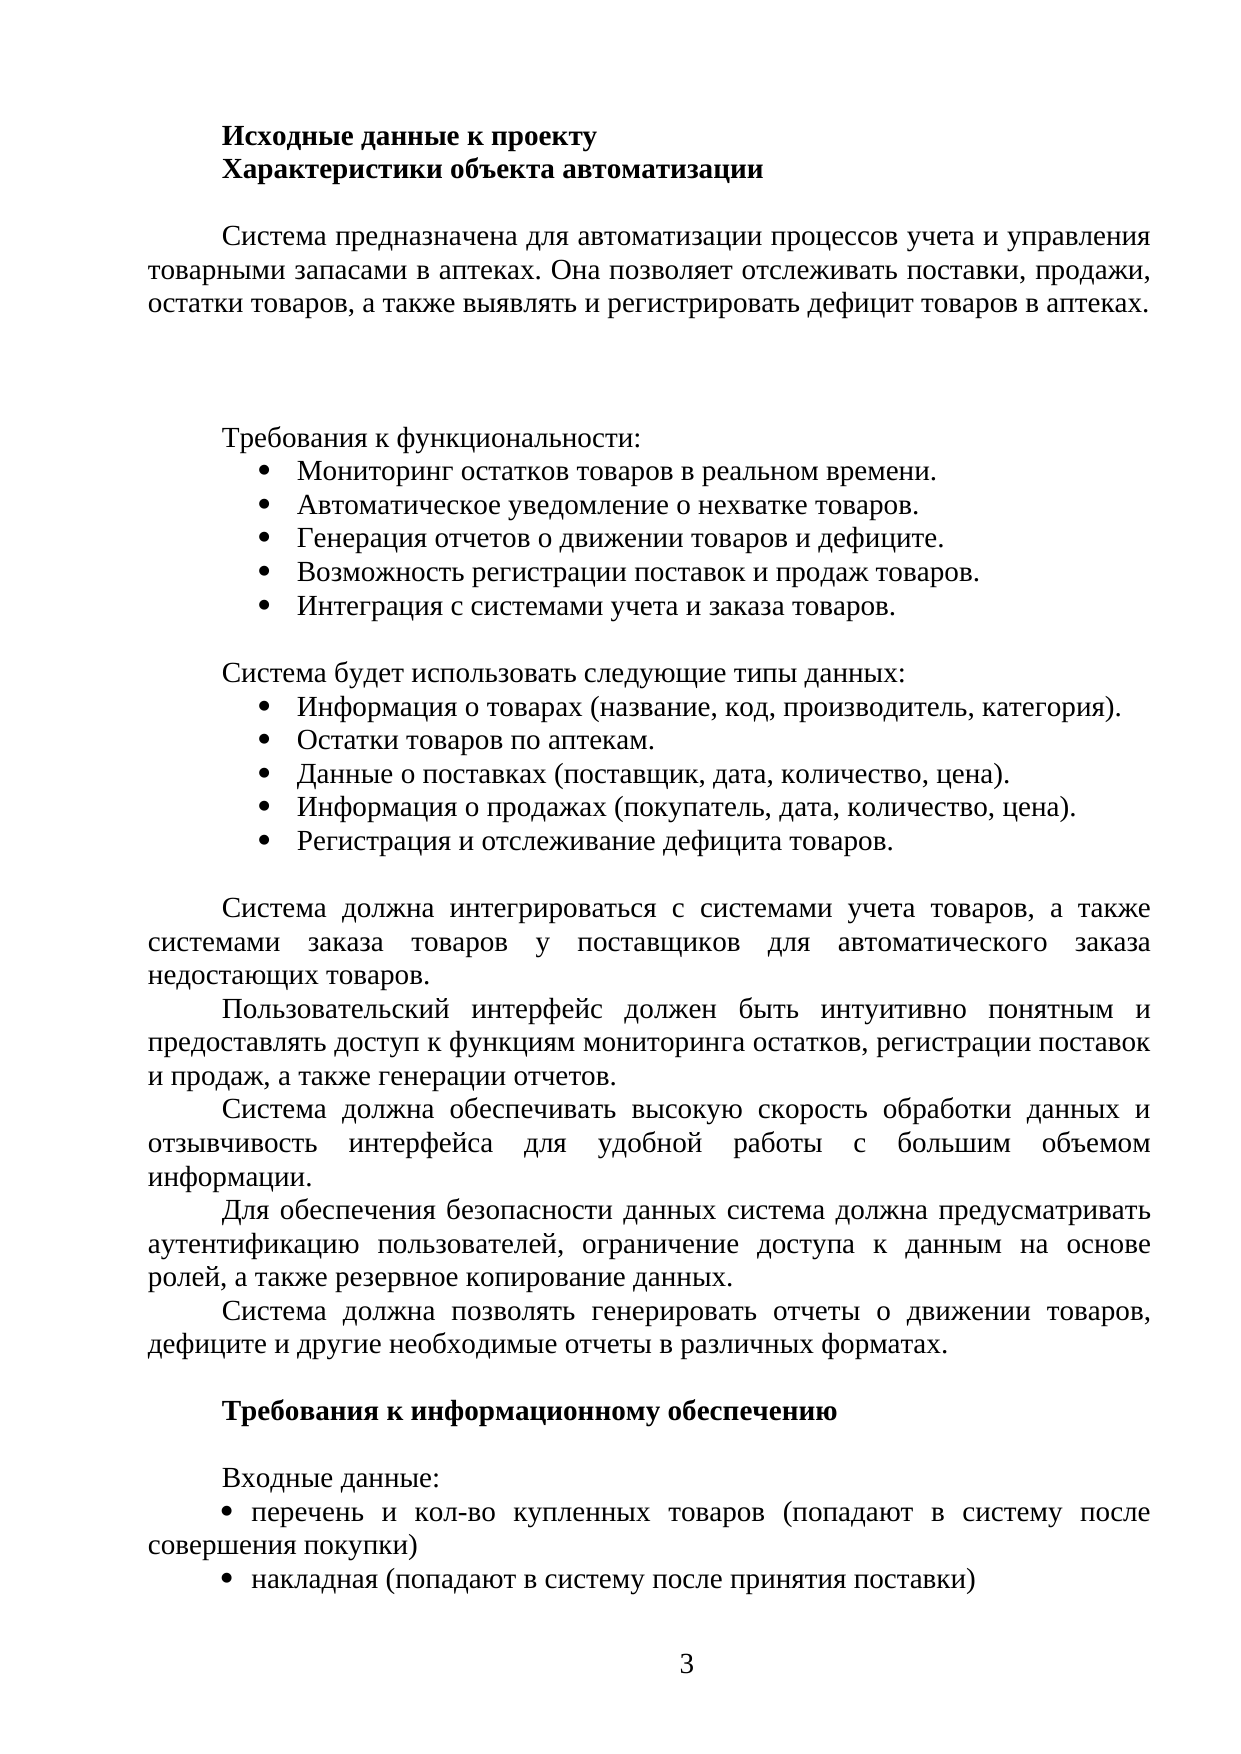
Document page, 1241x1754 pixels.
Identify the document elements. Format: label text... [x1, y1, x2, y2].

list Генерация отчетов о движении товаров и дефиците. [259, 521, 1152, 554]
list Мониторинг остатков товаров в реальном времени. [259, 453, 1152, 487]
list Регистрация и отслеживание дефицита товаров. [259, 823, 1152, 857]
text Система должна позволять генерировать отчеты о движении товаров, дефиците и другие необходимые отчеты в различных форматах. [148, 1293, 1152, 1360]
list накладная (попадают в систему после принятия поставки) [148, 1561, 1152, 1594]
list Интеграция с системами учета и заказа товаров. [259, 588, 1152, 622]
list перечень и кол-во купленных товаров (попадают в систему после совершения покупки) [148, 1494, 1152, 1561]
subtitle Требования к информационному обеспечению [148, 1393, 1152, 1427]
text Система должна интегрироваться с системами учета товаров, а также системами заказа товаров у поставщиков для автоматического заказа недостающих товаров. [148, 890, 1152, 991]
text Требования к функциональности: [148, 420, 1152, 453]
subtitle Исходные данные к проекту [148, 118, 1152, 152]
text Пользовательский интерфейс должен быть интуитивно понятным и предоставлять доступ к функциям мониторинга остатков, регистрации поставок и продаж, а также генерации отчетов. [148, 991, 1152, 1092]
text Входные данные: [148, 1460, 1152, 1494]
text Для обеспечения безопасности данных система должна предусматривать аутентификацию пользователей, ограничение доступа к данным на основе ролей, а также резервное копирование данных. [148, 1192, 1152, 1293]
text Система должна обеспечивать высокую скорость обработки данных и отзывчивость интерфейса для удобной работы с большим объемом информации. [148, 1092, 1152, 1192]
list Информация о продажах (покупатель, дата, количество, цена). [259, 789, 1152, 823]
list Возможность регистрации поставок и продаж товаров. [259, 554, 1152, 588]
text Система предназначена для автоматизации процессов учета и управления товарными запасами в аптеках. Она позволяет отслеживать поставки, продажи, остатки товаров, а также выявлять и регистрировать дефицит товаров в аптеках. [148, 218, 1152, 319]
text Система будет использовать следующие типы данных: [148, 655, 1152, 689]
subtitle Характеристики объекта автоматизации [148, 152, 1152, 185]
list Информация о товарах (название, код, производитель, категория). [259, 689, 1152, 722]
list Автоматическое уведомление о нехватке товаров. [259, 487, 1152, 521]
list Остатки товаров по аптекам. [259, 722, 1152, 756]
list Данные о поставках (поставщик, дата, количество, цена). [259, 756, 1152, 789]
